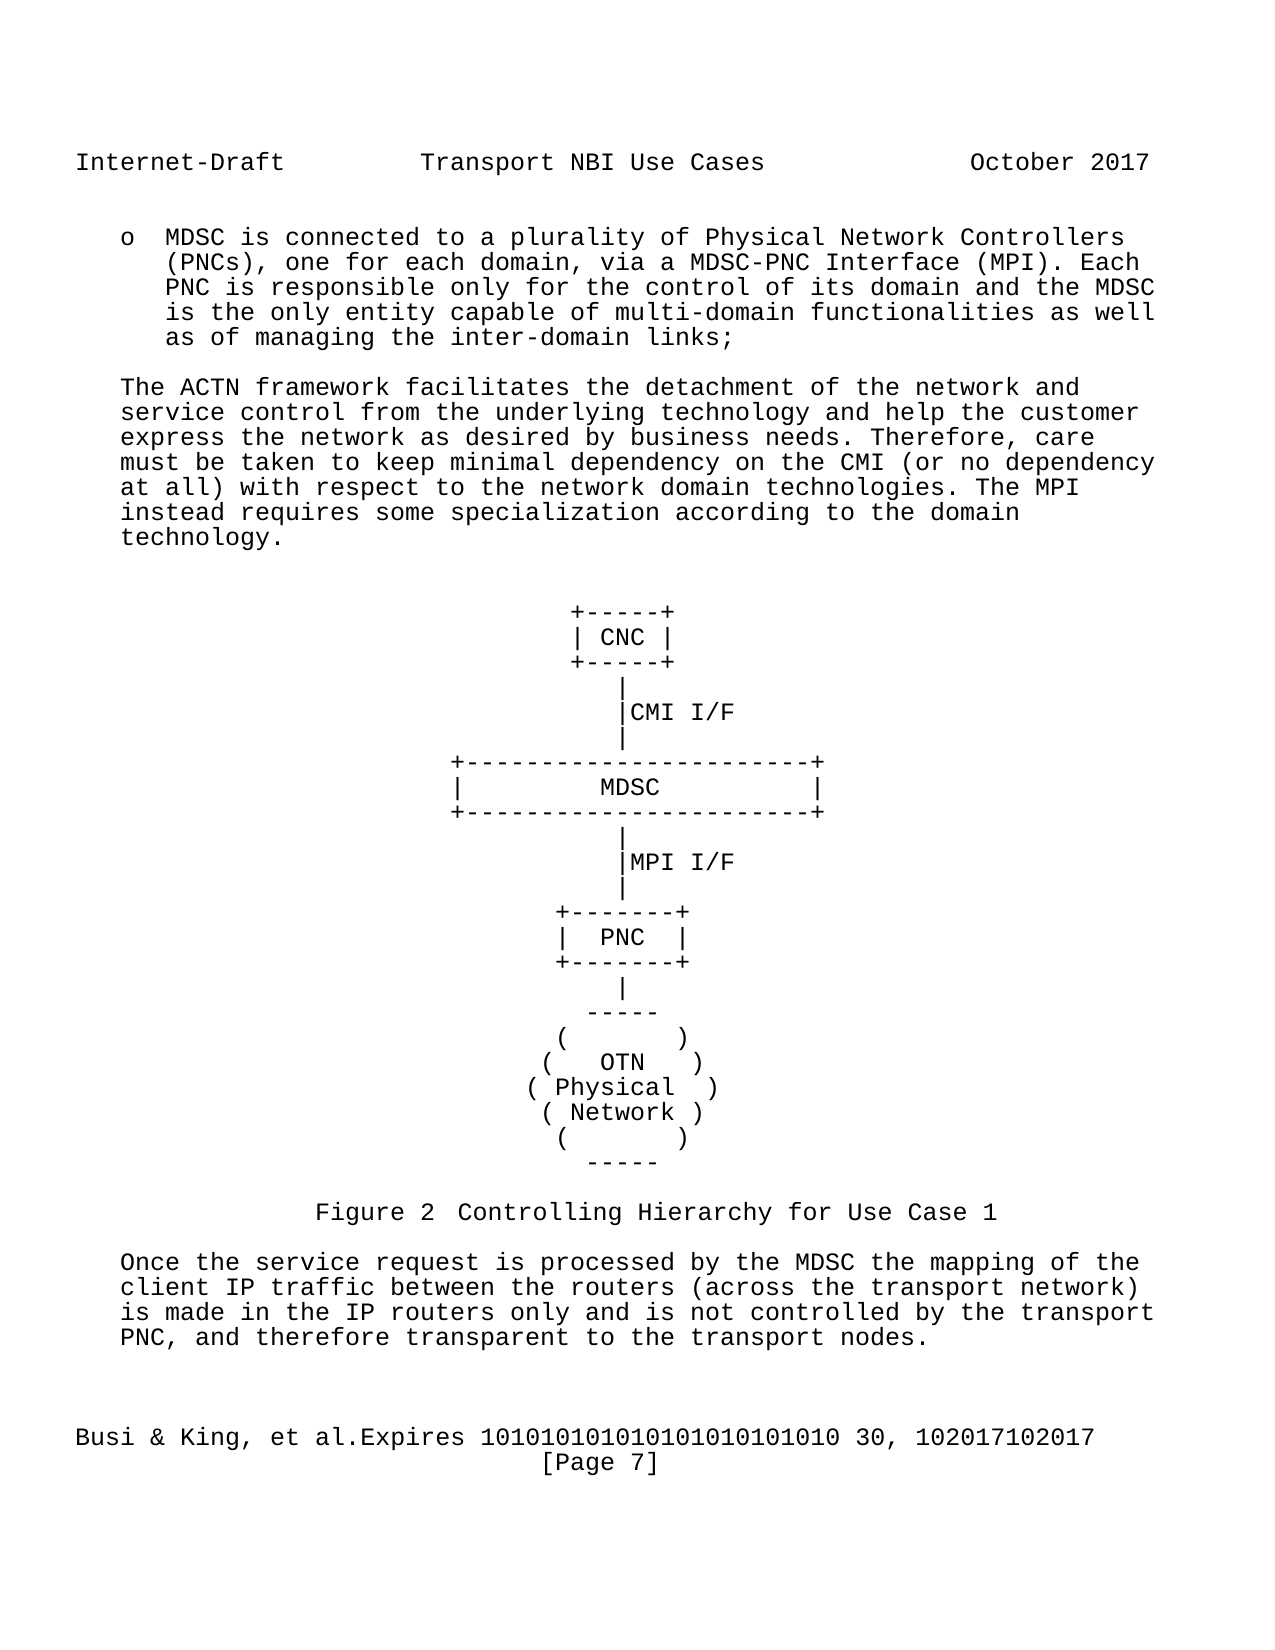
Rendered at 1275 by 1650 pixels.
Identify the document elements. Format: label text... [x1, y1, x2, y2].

text ( OTN ) [120, 1050, 1155, 1075]
text Once the service request is processed by the MDSC the mapping of the client IP traffic between the routers (across the transport network) is made in the IP routers only and is not controlled by the transport PNC, and therefore transparent to the transport nodes. [120, 1250, 1155, 1350]
text | [120, 725, 1155, 750]
text +-------+ [120, 950, 1155, 975]
text | [120, 975, 1155, 1000]
text | [120, 875, 1155, 900]
text ( ) [120, 1025, 1155, 1050]
text | [120, 825, 1155, 850]
text ( ) [120, 1125, 1155, 1150]
text |MPI I/F [120, 850, 1155, 875]
text | MDSC | [120, 775, 1155, 800]
text ----- [120, 1000, 1155, 1025]
text +-----------------------+ [120, 800, 1155, 825]
text | [120, 675, 1155, 700]
text +-------+ [120, 900, 1155, 925]
text The ACTN framework facilitates the detachment of the network and service control from the underlying technology and help the customer express the network as desired by business needs. Therefore, care must be taken to keep minimal dependency on the CMI (or no dependency at all) with respect to the network domain technologies. The MPI instead requires some specialization according to the domain technology. [120, 375, 1155, 550]
text | PNC | [120, 925, 1155, 950]
list MDSC is connected to a plurality of Physical Network Controllers (PNCs), one for each domain, via a MDSC-PNC Interface (MPI). Each PNC is responsible only for the control of its domain and the MDSC is the only entity capable of multi-domain functionalities as well as of managing the inter-domain links; [120, 225, 1155, 350]
text ( Physical ) [120, 1075, 1155, 1100]
text ----- [120, 1150, 1155, 1175]
text ( Network ) [120, 1100, 1155, 1125]
text |CMI I/F [120, 700, 1155, 725]
text +-----+ [120, 650, 1155, 675]
text | CNC | [120, 625, 1155, 650]
text +-----+ [120, 600, 1155, 625]
text Controlling Hierarchy for Use Case 1 [157, 1200, 1155, 1225]
text +-----------------------+ [120, 750, 1155, 775]
